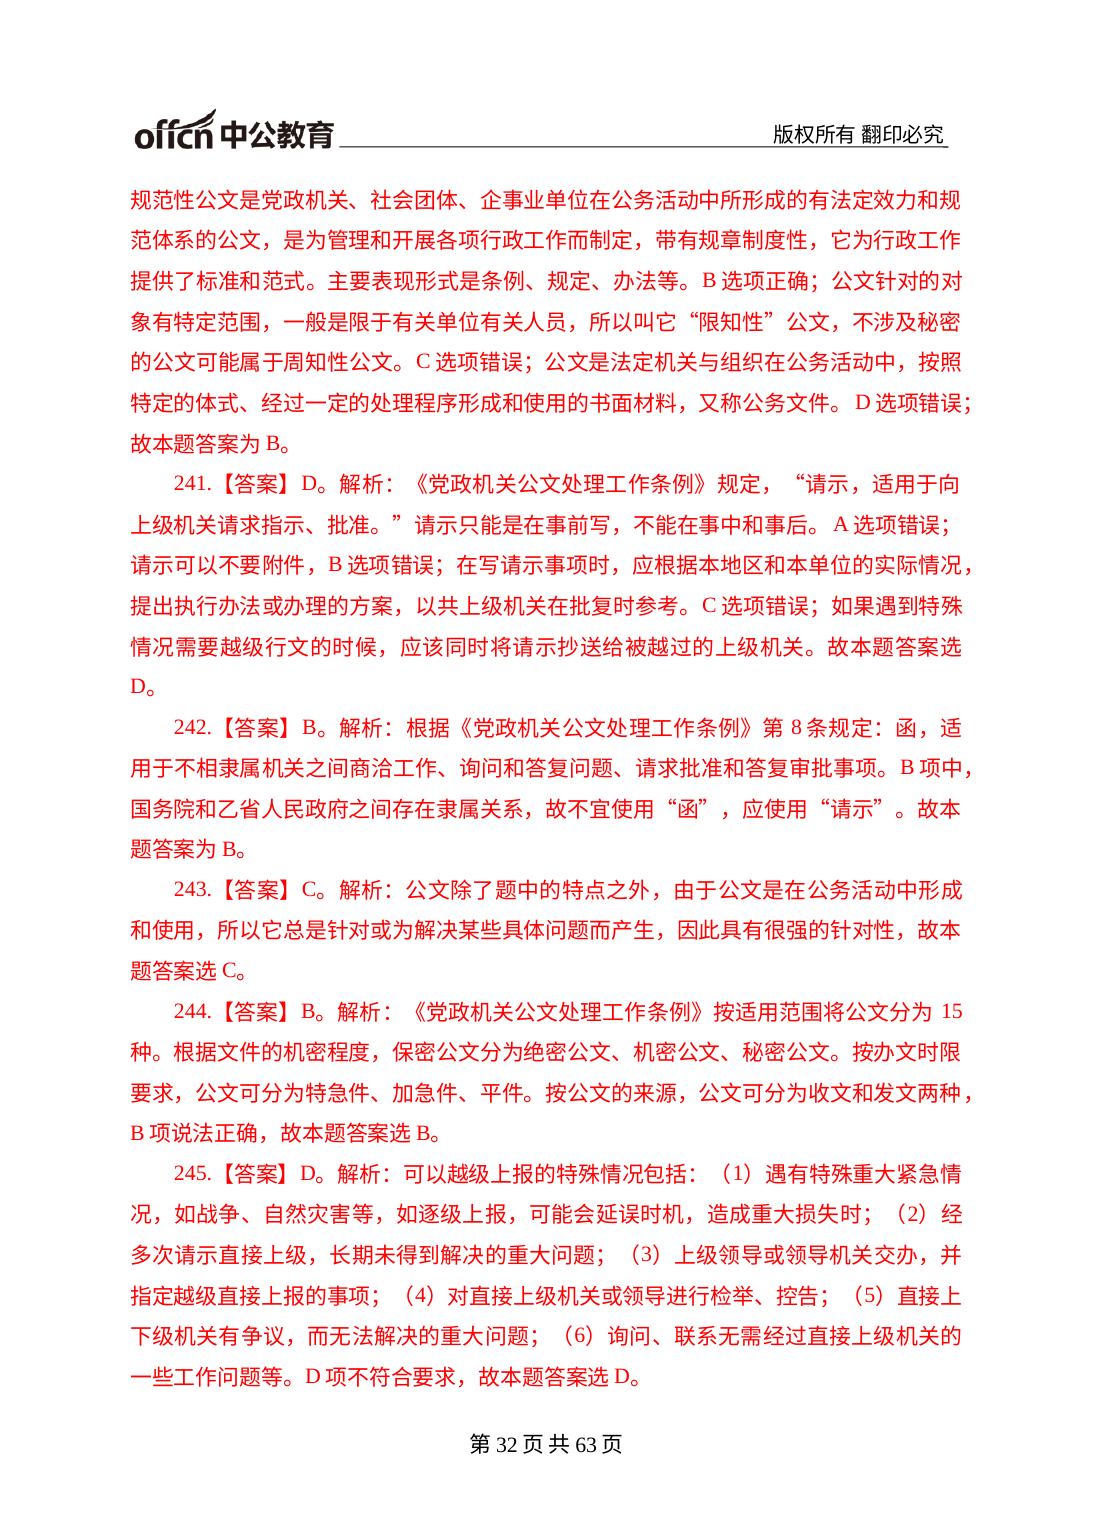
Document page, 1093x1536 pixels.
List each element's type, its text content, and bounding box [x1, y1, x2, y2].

text 242.【答案】B。解析：根据《党政机关公文处理工作条例》第8条规定：函，适用于不相隶属机关之间商洽工作、询问和答复问题、请求批准和答复审批事项。B项中，国务院和乙省人民政府之间存在隶属关系，故不宜使用“函”，应使用“请示”。故本题答案为B。 [130, 710, 963, 864]
text 243.【答案】C。解析：公文除了题中的特点之外，由于公文是在公务活动中形成和使用，所以它总是针对或为解决某些具体问题而产生，因此具有很强的针对性，故本题答案选C。 [130, 872, 963, 986]
text 245.【答案】D。解析：可以越级上报的特殊情况包括：（1）遇有特殊重大紧急情况，如战争、自然灾害等，如逐级上报，可能会延误时机，造成重大损失时；（2）经多次请示直接上级，长期未得到解决的重大问题；（3）上级领导或领导机关交办，并指定越级直接上报的事项；（4）对直接上级机关或领导进行检举、控告；（5）直接上下级机关有争议，而无法解决的重大问题；（6）询问、联系无需经过直接上级机关的一些工作问题等。D项不符合要求，故本题答案选D。 [130, 1156, 963, 1392]
text 241.【答案】D。解析：《党政机关公文处理工作条例》规定，“请示，适用于向上级机关请求指示、批准。”请示只能是在事前写，不能在事中和事后。A选项错误；请示可以不要附件，B选项错误；在写请示事项时，应根据本地区和本单位的实际情况，提出执行办法或办理的方案，以共上级机关在批复时参考。C选项错误；如果遇到特殊情况需要越级行文的时候，应该同时将请示抄送给被越过的上级机关。故本题答案选D。 [130, 467, 963, 702]
text 244.【答案】B。解析：《党政机关公文处理工作条例》按适用范围将公文分为15种。根据文件的机密程度，保密公文分为绝密公文、机密公文、秘密公文。按办文时限要求，公文可分为特急件、加急件、平件。按公文的来源，公文可分为收文和发文两种，B项说法正确，故本题答案选B。 [130, 994, 963, 1148]
picture [133, 103, 335, 154]
